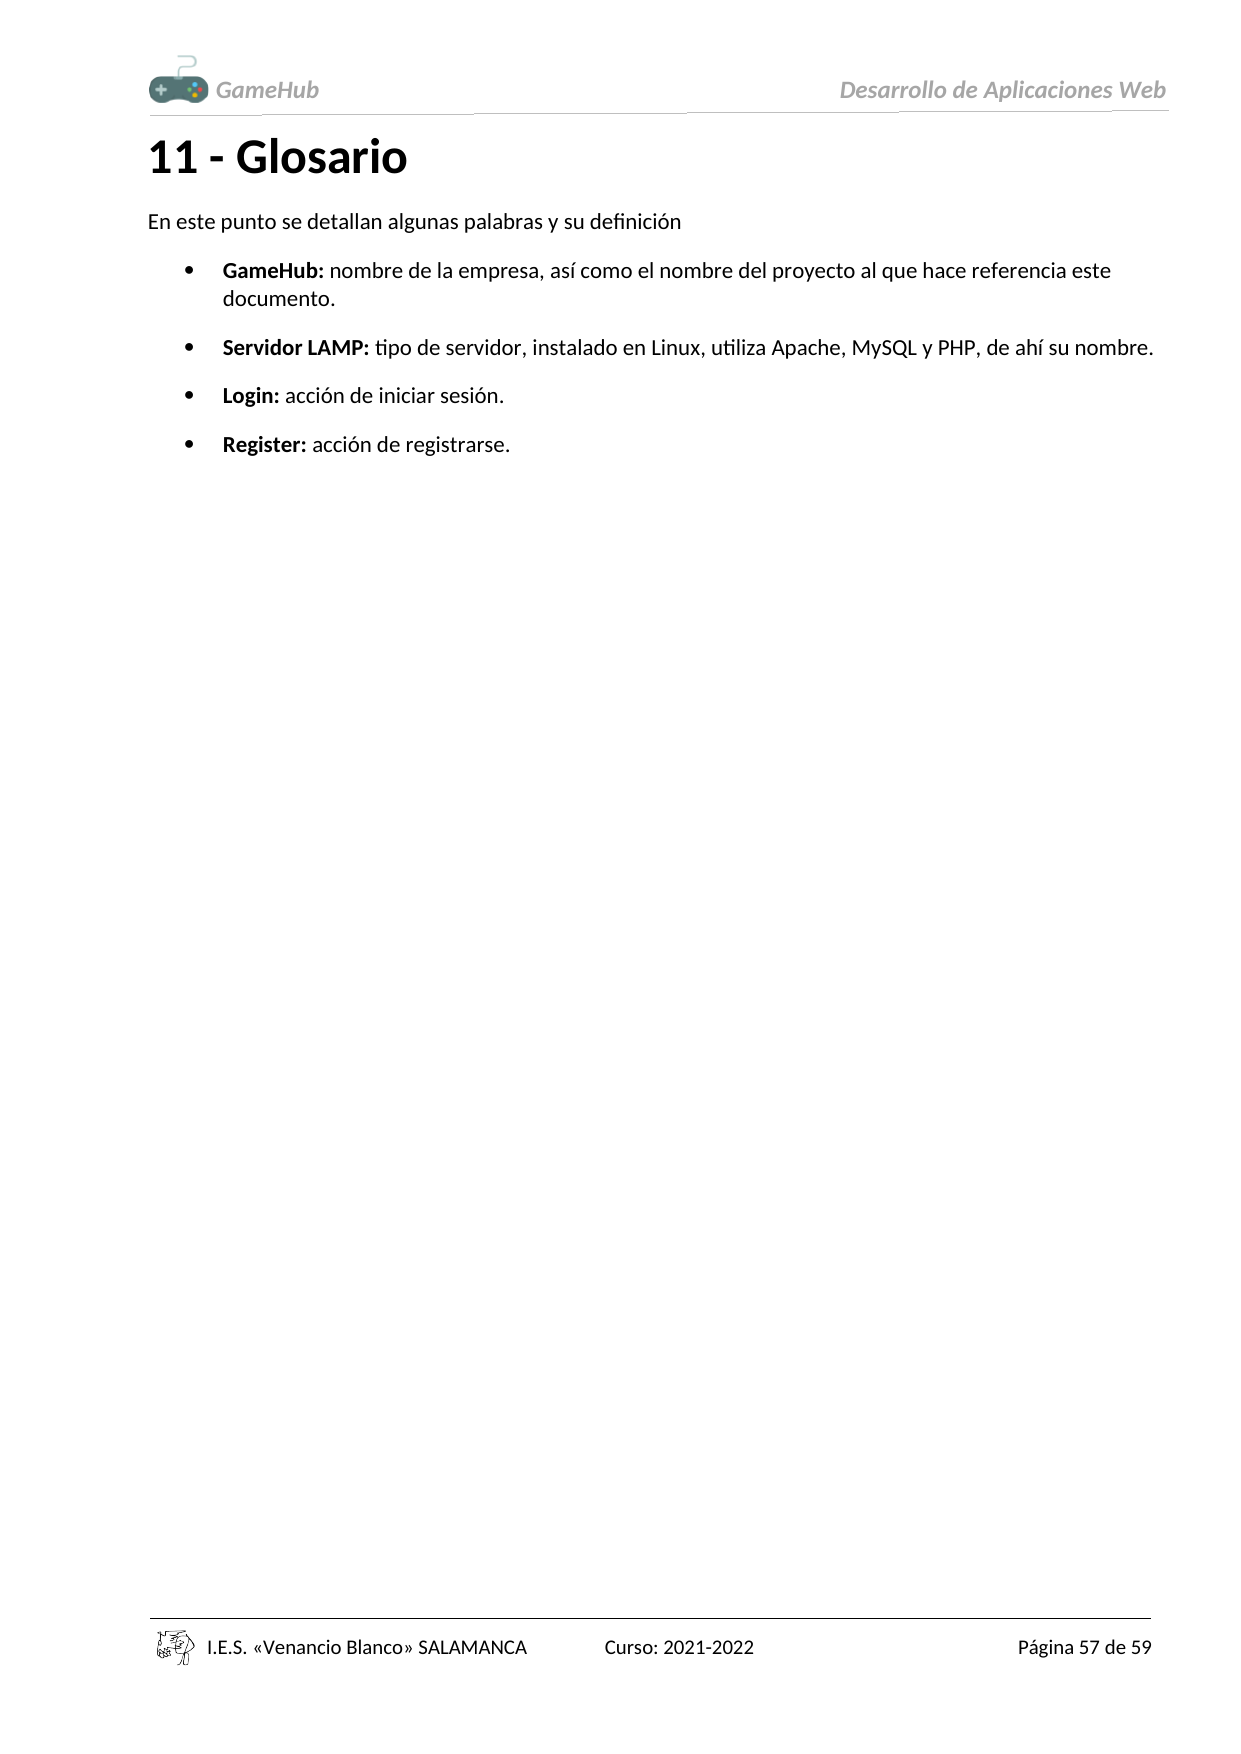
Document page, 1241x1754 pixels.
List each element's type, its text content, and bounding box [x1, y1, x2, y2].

list Register: acción de registrarse. [185, 431, 1166, 458]
picture [153, 1628, 198, 1670]
picture [147, 54, 209, 103]
list Servidor LAMP: tipo de servidor, instalado en Linux, utiliza Apache, MySQL y PHP, de ahí su nombre. [185, 333, 1166, 361]
list GameHub: nombre de la empresa, así como el nombre del proyecto al que hace referencia este documento. [185, 256, 1166, 312]
subtitle 11 - Glosario [148, 125, 1166, 186]
text En este punto se detallan algunas palabras y su definición [148, 207, 1166, 235]
list Login: acción de iniciar sesión. [185, 382, 1166, 410]
